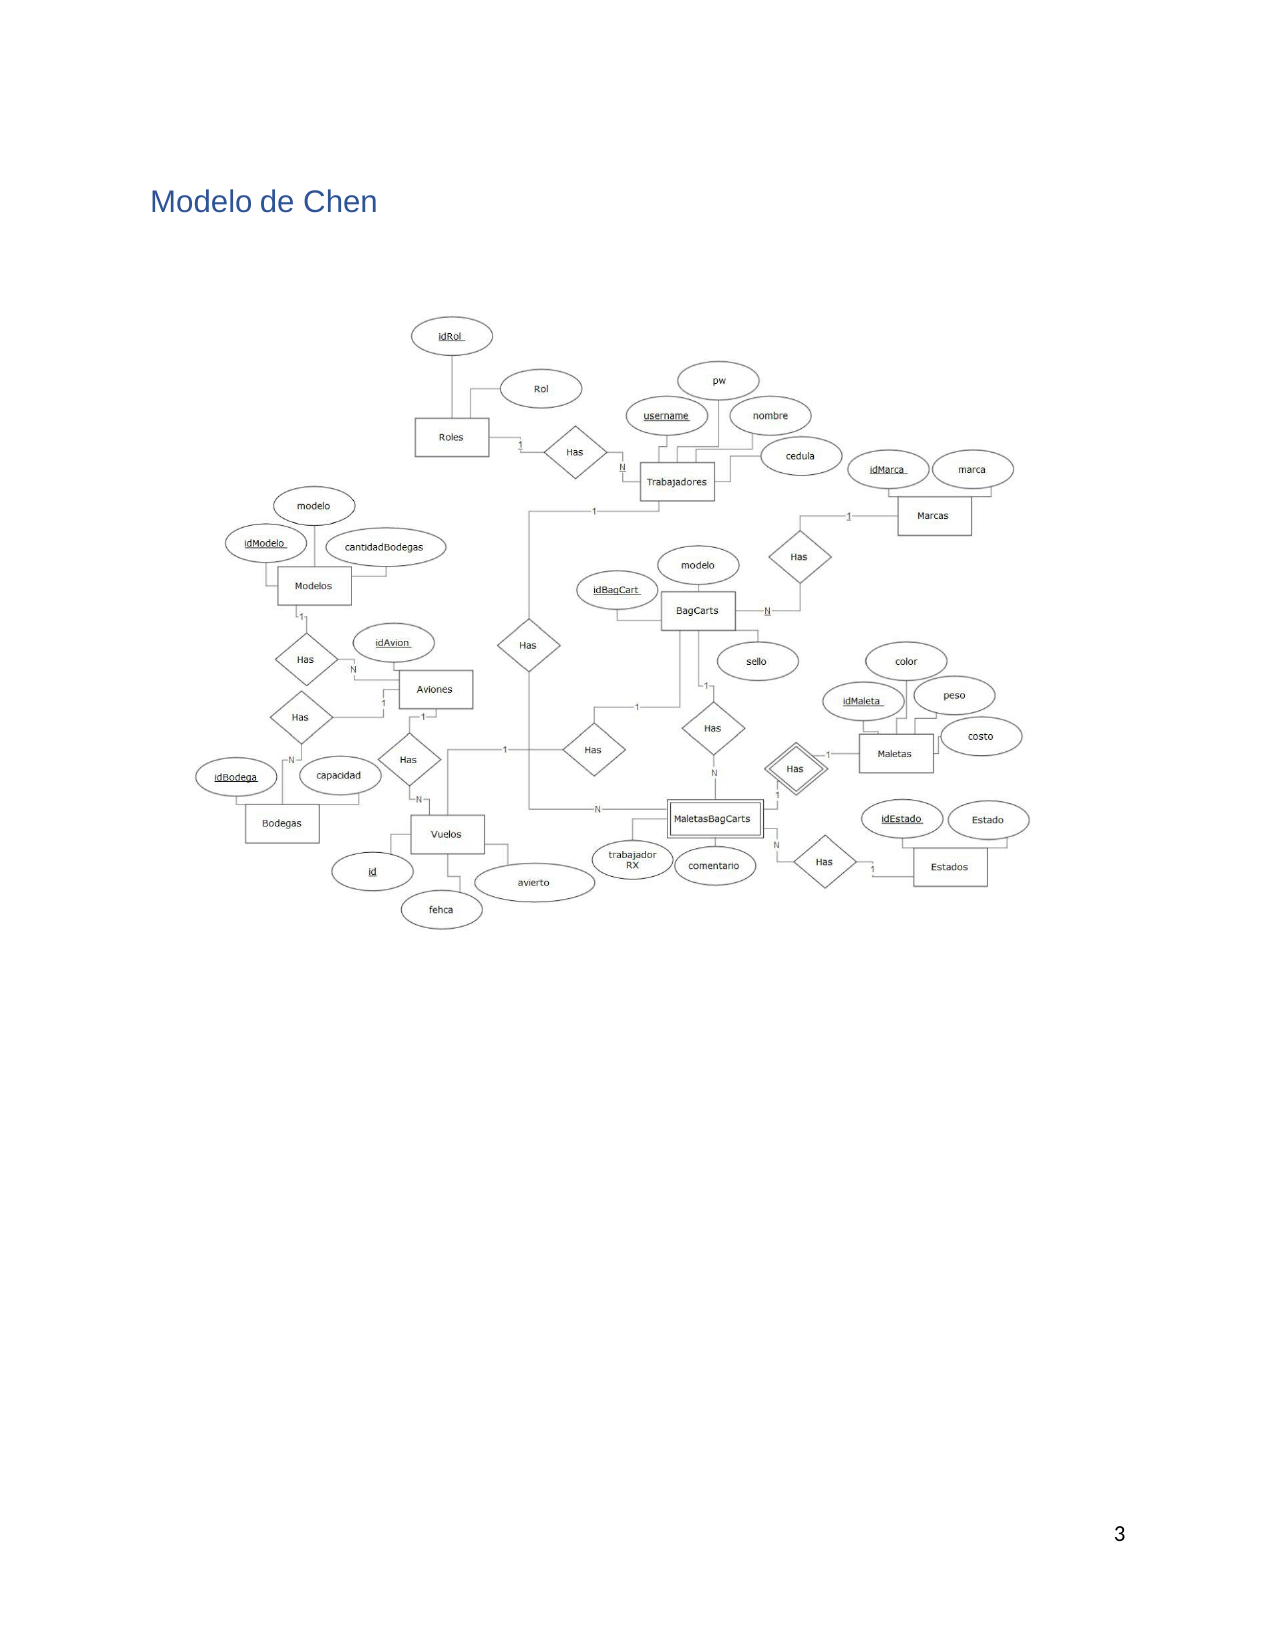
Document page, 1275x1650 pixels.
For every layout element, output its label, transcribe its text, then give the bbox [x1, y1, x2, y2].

subtitle Modelo de Chen [150, 183, 1125, 219]
picture [181, 310, 1030, 942]
